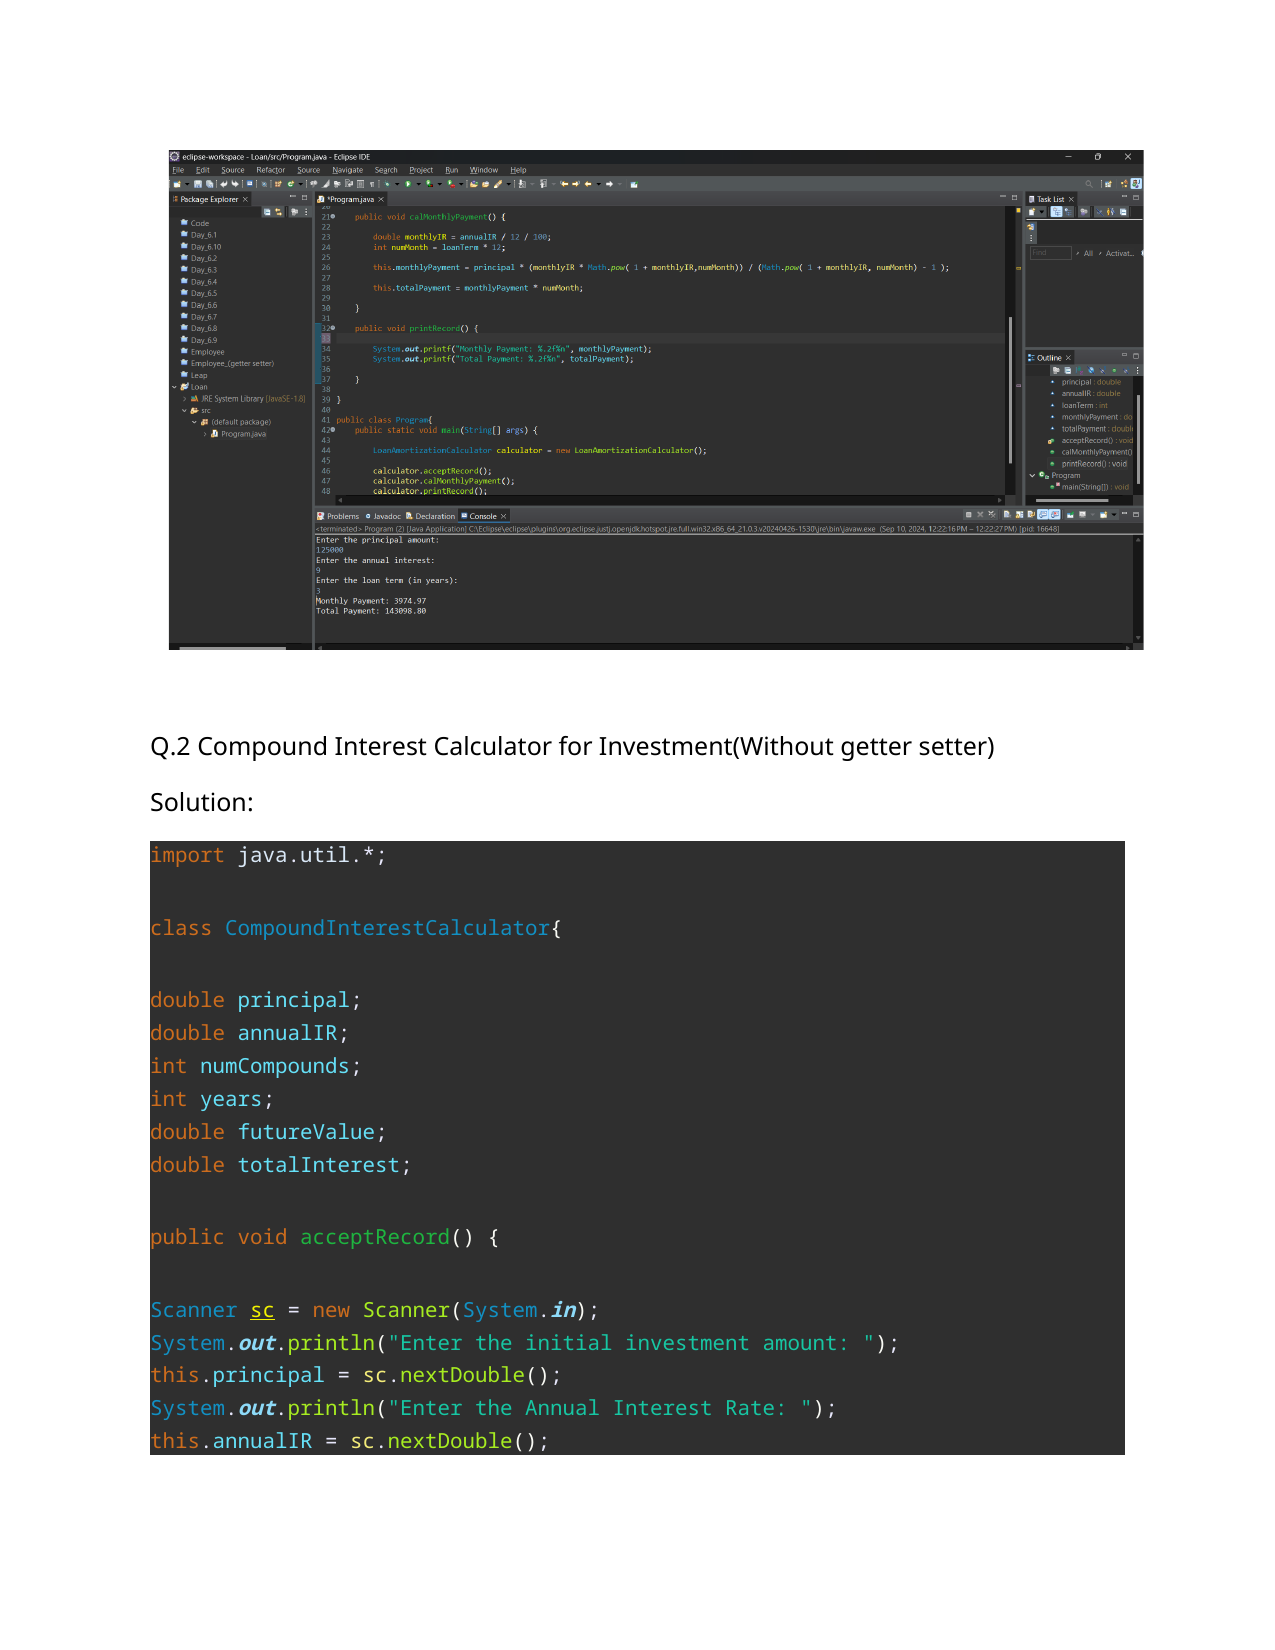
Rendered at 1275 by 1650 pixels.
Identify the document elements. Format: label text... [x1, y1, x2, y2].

text class CompoundInterestCalculator{ [150, 913, 1125, 941]
text public void acceptRecord() { [150, 1222, 1125, 1251]
text this.principal = sc.nextDouble(); [150, 1361, 1125, 1389]
text int years; [150, 1084, 1125, 1112]
text this.annualIR = sc.nextDouble(); [150, 1426, 1125, 1455]
text Scanner sc = new Scanner(System.in); [150, 1295, 1125, 1323]
text System.out.println("Enter the Annual Interest Rate: "); [150, 1393, 1125, 1422]
text double principal; [150, 985, 1125, 1014]
text int numCompounds; [150, 1051, 1125, 1079]
text Solution: [150, 784, 1125, 818]
text double totalInterest; [150, 1150, 1125, 1178]
text Q.2 Compound Interest Calculator for Investment(Without getter setter) [150, 728, 1125, 762]
text import java.util.*; [150, 841, 1125, 869]
text System.out.println("Enter the initial investment amount: "); [150, 1328, 1125, 1356]
text double futureValue; [150, 1117, 1125, 1145]
text double annualIR; [150, 1018, 1125, 1047]
